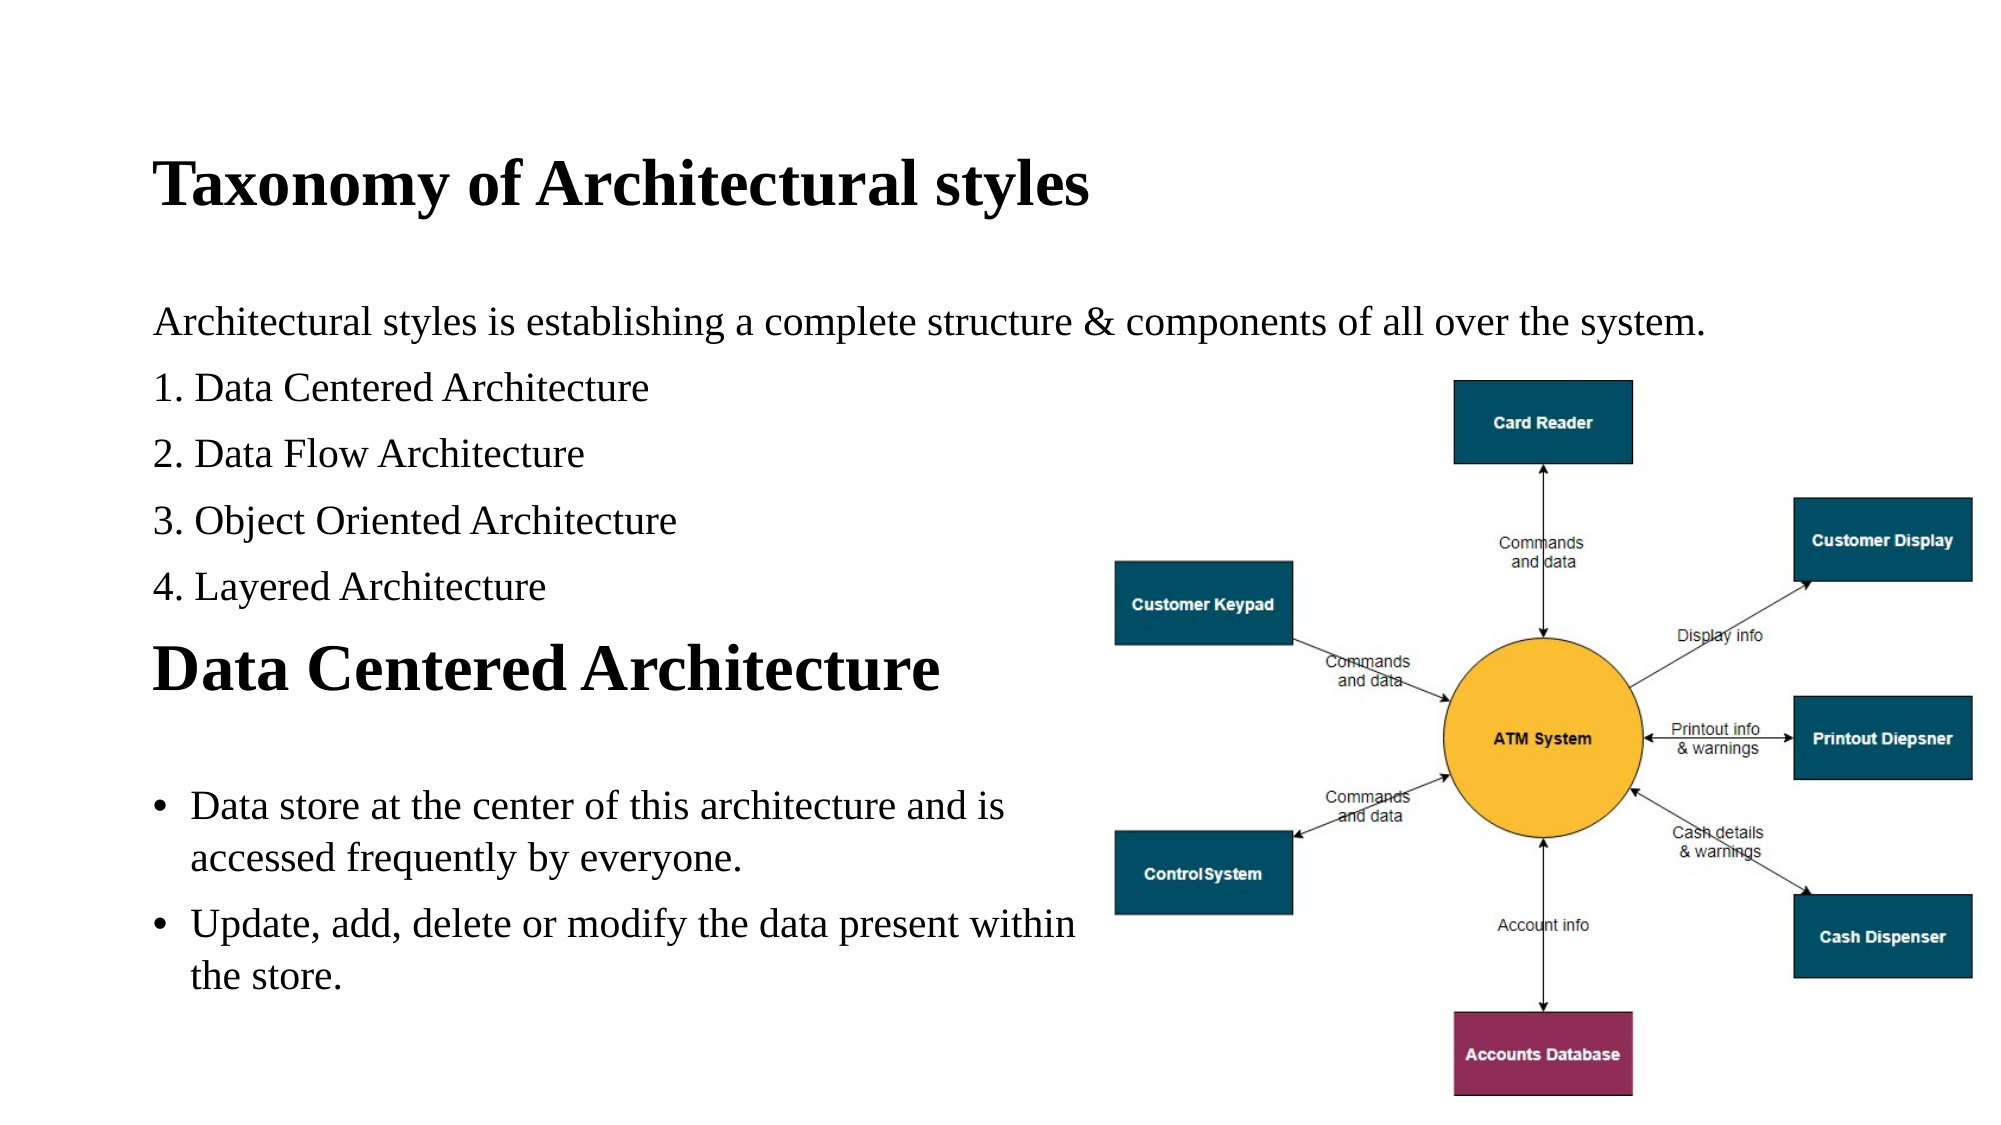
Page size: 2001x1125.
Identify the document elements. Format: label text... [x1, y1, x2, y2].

list Layered Architecture [153, 562, 1114, 609]
picture [1813, 534, 1891, 548]
list Data store at the center of this architecture and is accessed frequently by everyone. [153, 781, 1114, 880]
picture [1114, 380, 1973, 1096]
subtitle Taxonomy of Architectural styles [153, 143, 1768, 220]
subtitle Data Centered Architecture [153, 628, 1114, 704]
list Data Centered Architecture [153, 362, 1875, 410]
list Data Flow Architecture [153, 429, 1114, 477]
list Object Oriented Architecture [153, 495, 1114, 543]
picture [1820, 931, 1947, 947]
text Architectural styles is establishing a complete structure & components of all over the system. [153, 296, 1875, 344]
list Update, add, delete or modify the data present within the store. [153, 899, 1114, 998]
picture [1895, 533, 1954, 550]
